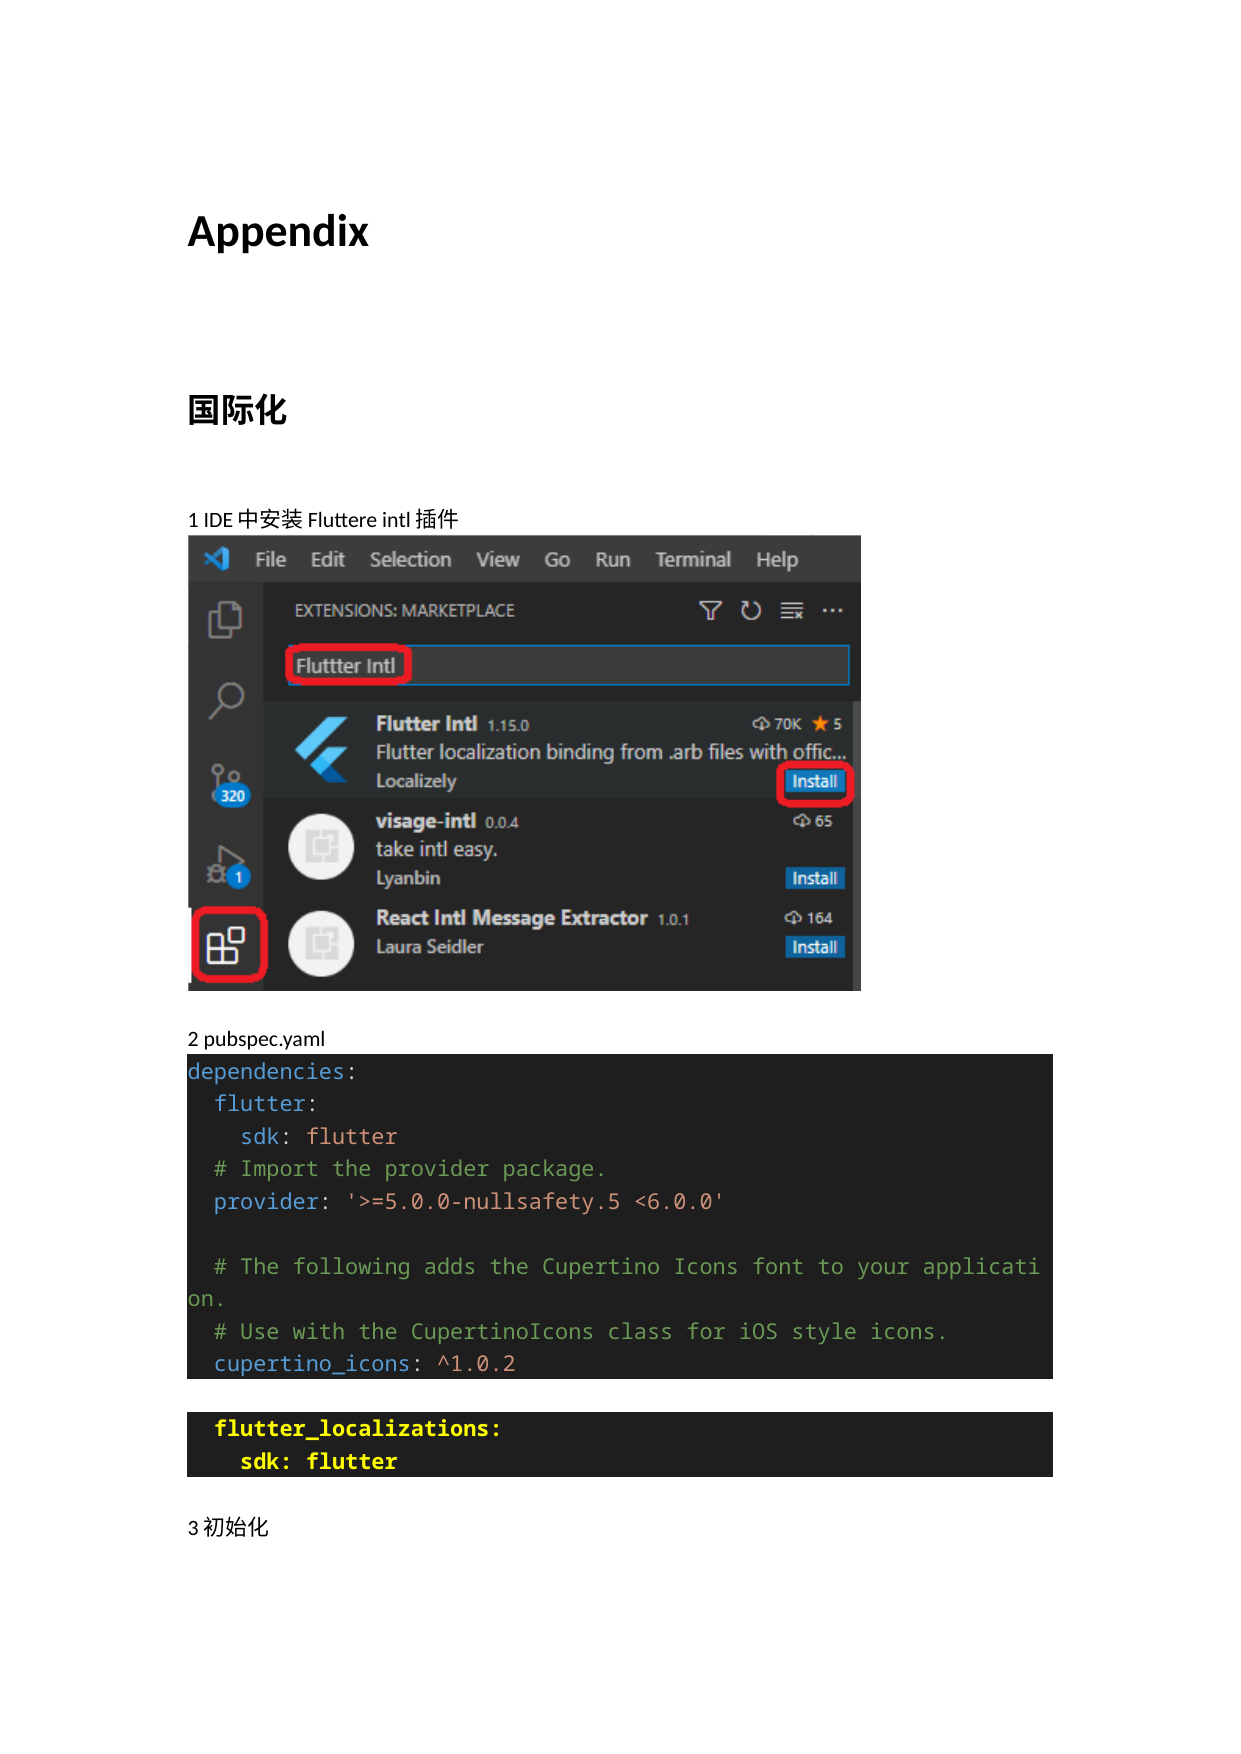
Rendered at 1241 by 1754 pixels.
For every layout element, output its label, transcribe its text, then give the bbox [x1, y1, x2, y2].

text dependencies: [187, 1054, 1053, 1087]
text flutter: [187, 1087, 1053, 1119]
subtitle 国际化 [187, 375, 1053, 440]
text cupertino_icons: ^1.0.2 [187, 1347, 1053, 1379]
text # Use with the CupertinoIcons class for iOS style icons. [187, 1314, 1053, 1347]
text sdk: flutter [187, 1444, 1053, 1477]
subtitle Appendix [187, 197, 1053, 262]
text 2 pubspec.yaml [187, 1022, 1053, 1054]
text sdk: flutter [187, 1119, 1053, 1152]
text 1 IDE中安装Fluttere intl插件 [187, 502, 1053, 534]
text # Import the provider package. [187, 1152, 1053, 1184]
text # The following adds the Cupertino Icons font to your application. [187, 1249, 1053, 1314]
text 3 初始化 [187, 1509, 1053, 1542]
text flutter_localizations: [187, 1412, 1053, 1444]
text provider: '>=5.0.0-nullsafety.5 <6.0.0' [187, 1184, 1053, 1217]
picture [187, 534, 861, 991]
